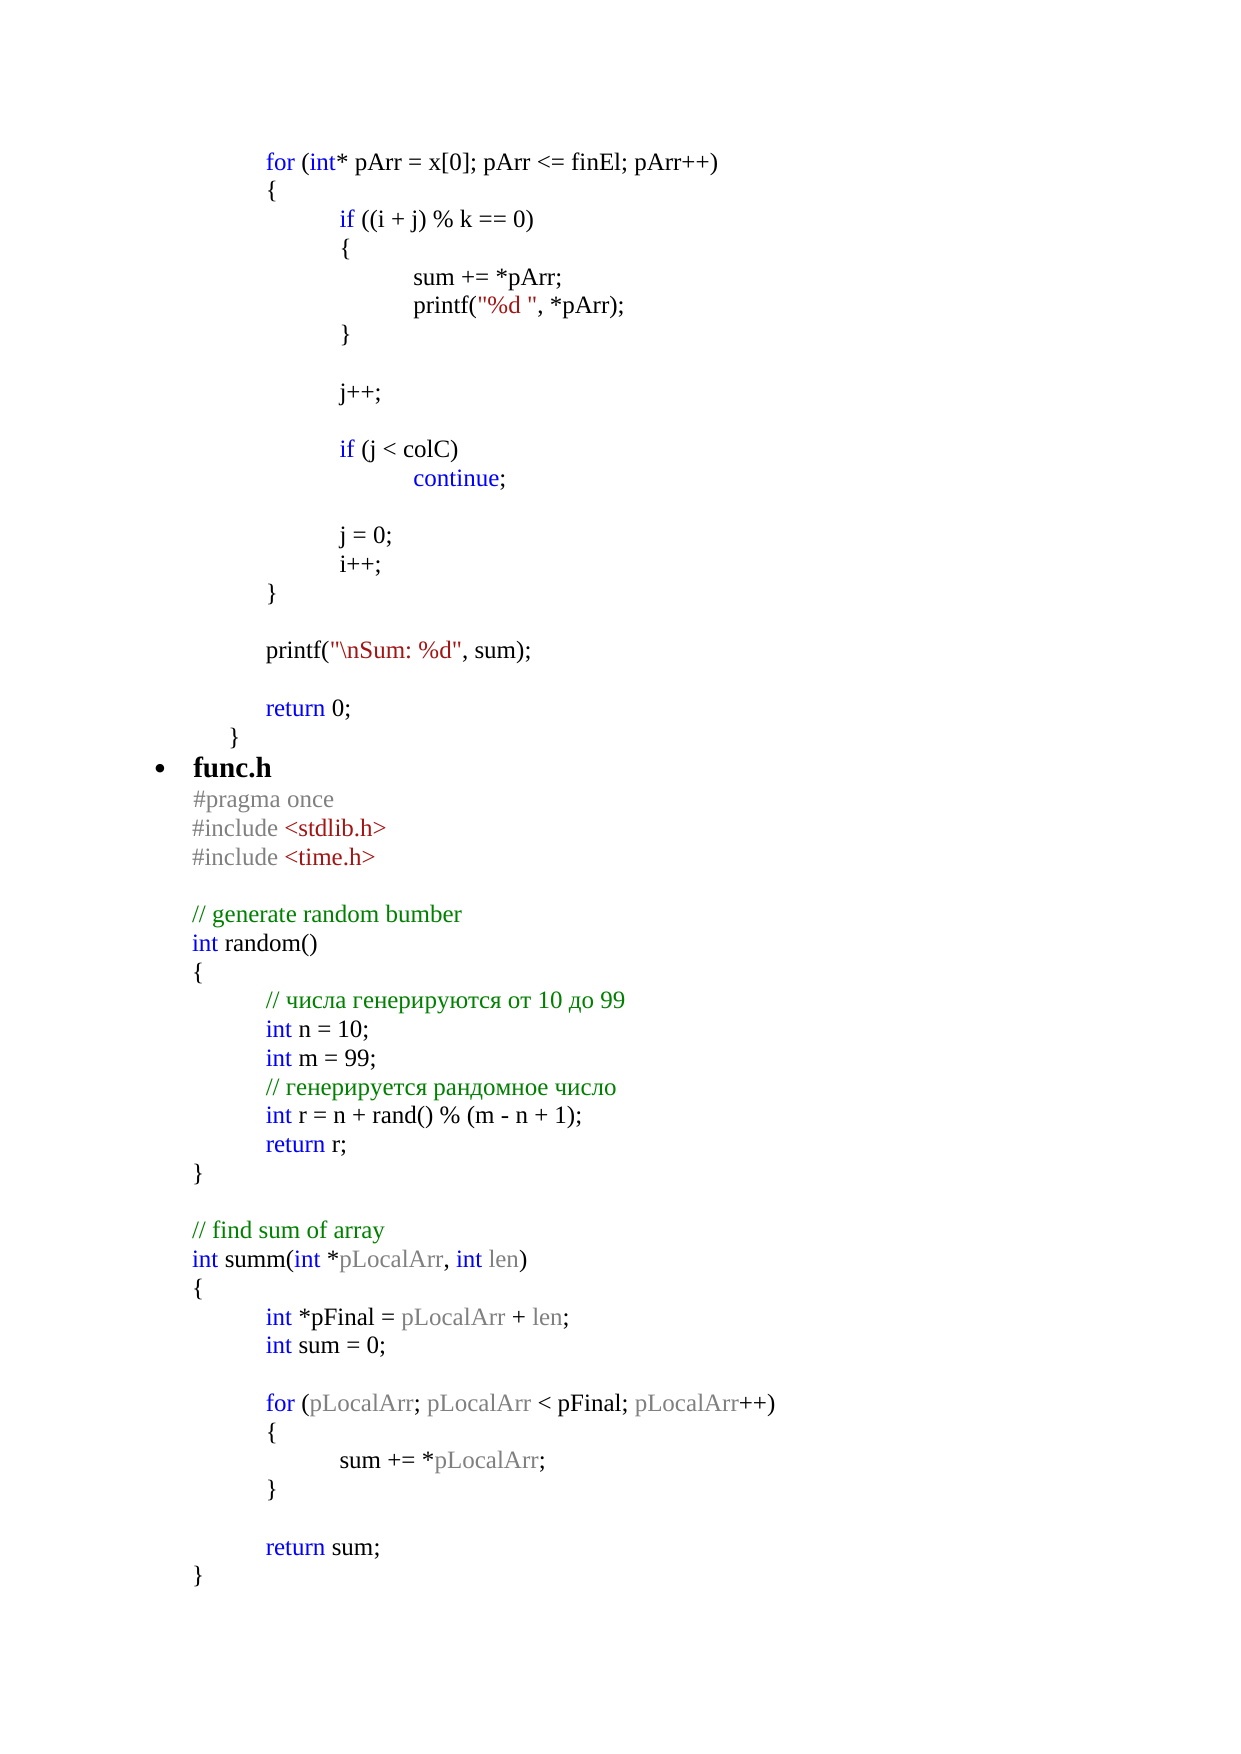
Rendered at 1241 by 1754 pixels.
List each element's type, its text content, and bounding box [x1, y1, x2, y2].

text } [192, 1560, 1181, 1589]
text } [192, 578, 1181, 607]
text // генерируется рандомное число [192, 1072, 1181, 1100]
text int n = 10; [192, 1014, 1181, 1043]
text // generate random bumber [192, 899, 1181, 928]
text int summ(int *pLocalArr, int len) [192, 1244, 1181, 1273]
text int r = n + rand() % (m - n + 1); [192, 1100, 1181, 1129]
text for (pLocalArr; pLocalArr < pFinal; pLocalArr++) [192, 1388, 1181, 1417]
text return r; [192, 1129, 1181, 1158]
text j++; [192, 377, 1181, 406]
text #include <stdlib.h> [192, 813, 1181, 842]
text i++; [192, 549, 1181, 578]
text } [192, 319, 1181, 348]
text { [192, 1273, 1181, 1302]
text #include <time.h> [192, 842, 1181, 870]
text int *pFinal = pLocalArr + len; [192, 1302, 1181, 1330]
text for (int* pArr = x[0]; pArr <= finEl; pArr++) [192, 147, 1181, 176]
text j = 0; [192, 521, 1181, 549]
text return sum; [192, 1532, 1181, 1560]
text { [192, 957, 1181, 985]
text { [192, 233, 1181, 262]
text int random() [192, 928, 1181, 957]
text int m = 99; [192, 1043, 1181, 1072]
text continue; [192, 463, 1181, 492]
list func.h #pragma once [156, 751, 1181, 813]
text sum += *pLocalArr; [192, 1445, 1181, 1474]
text printf("%d ", *pArr); [192, 291, 1181, 319]
text // find sum of array [192, 1215, 1181, 1244]
text // числа генерируются от 10 до 99 [192, 985, 1181, 1014]
text printf("\nSum: %d", sum); [192, 636, 1181, 664]
text } [154, 722, 1181, 751]
text if ((i + j) % k == 0) [192, 204, 1181, 233]
text { [192, 176, 1181, 204]
text int sum = 0; [192, 1330, 1181, 1359]
text return 0; [192, 693, 1181, 722]
text sum += *pArr; [192, 262, 1181, 291]
text } [192, 1474, 1181, 1503]
text if (j < colC) [192, 434, 1181, 463]
text { [192, 1417, 1181, 1445]
text } [192, 1158, 1181, 1187]
